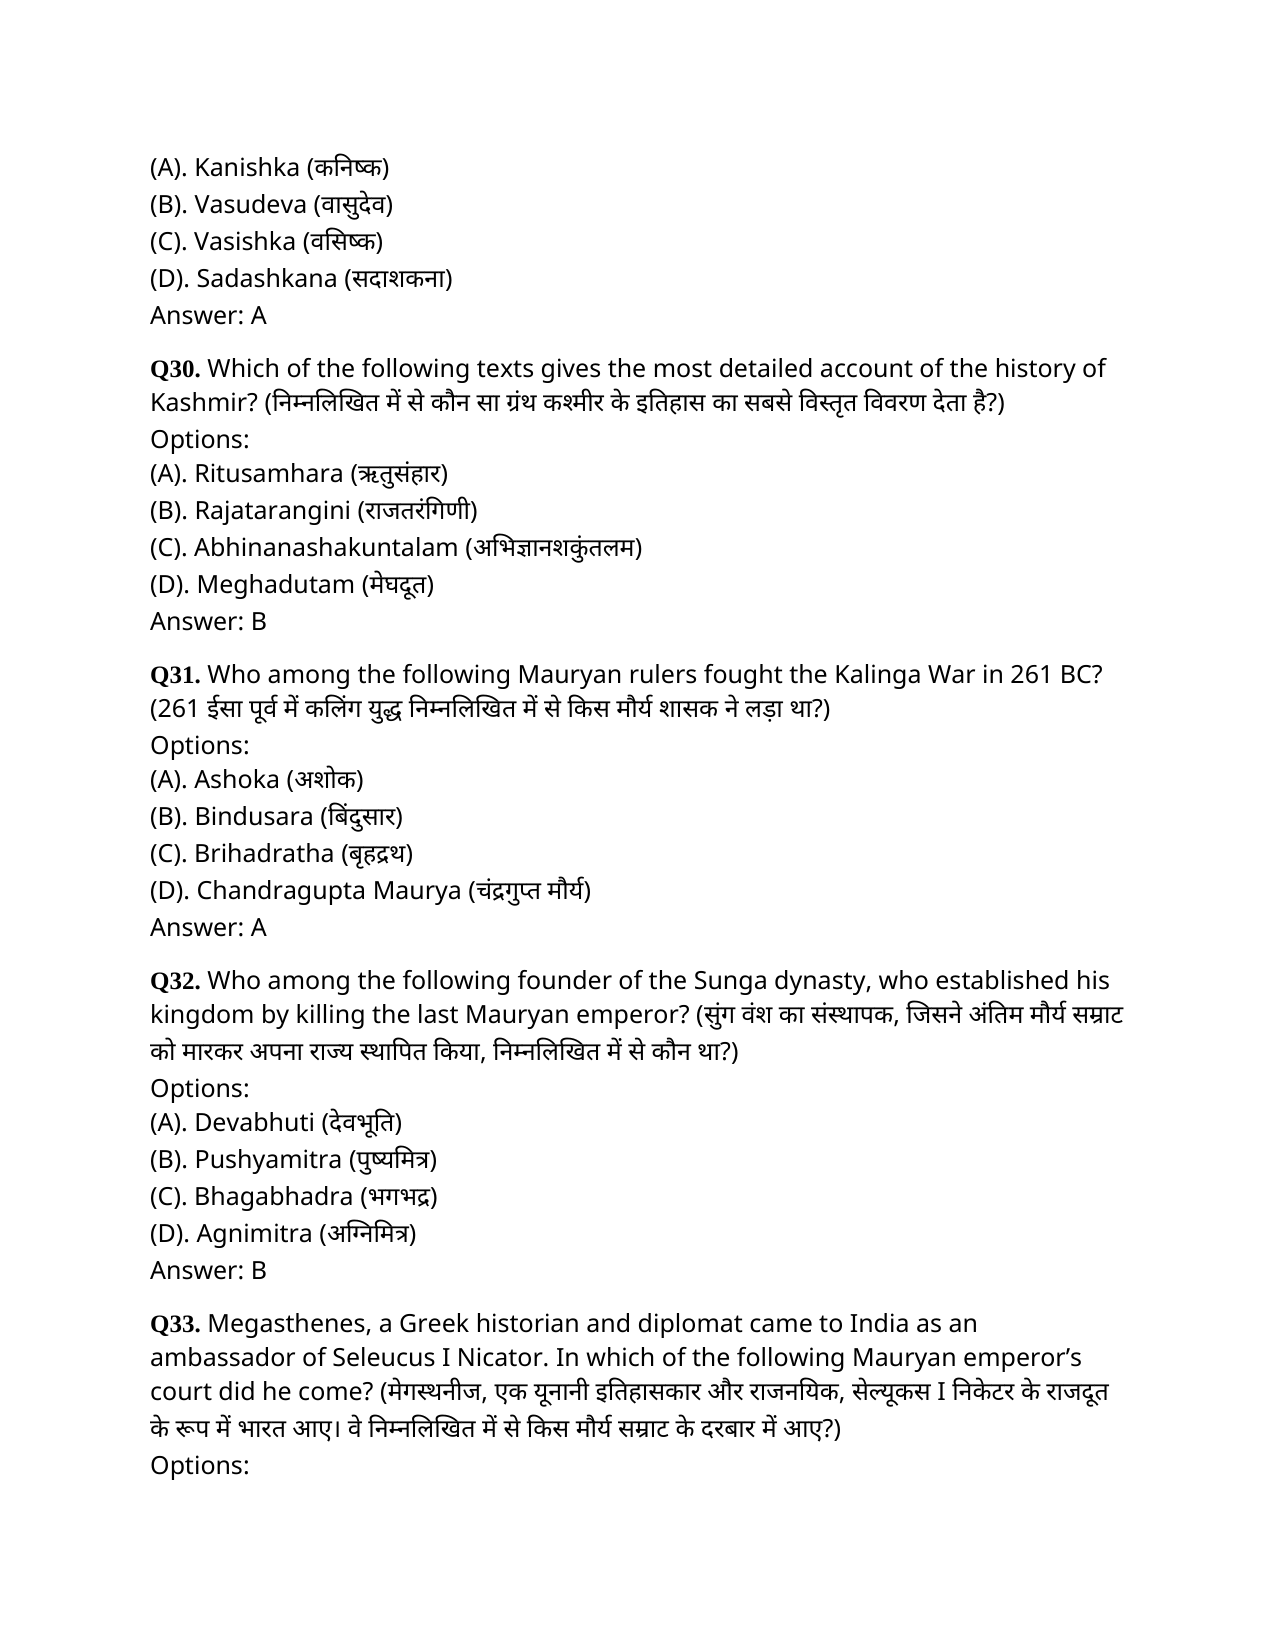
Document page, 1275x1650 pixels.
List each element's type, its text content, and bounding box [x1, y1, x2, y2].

text Q32. [150, 962, 1125, 1286]
text Q31. [150, 657, 1125, 944]
text Q33. [150, 1305, 1125, 1481]
text Q30. [150, 351, 1125, 638]
text Q29. [150, 150, 1125, 332]
